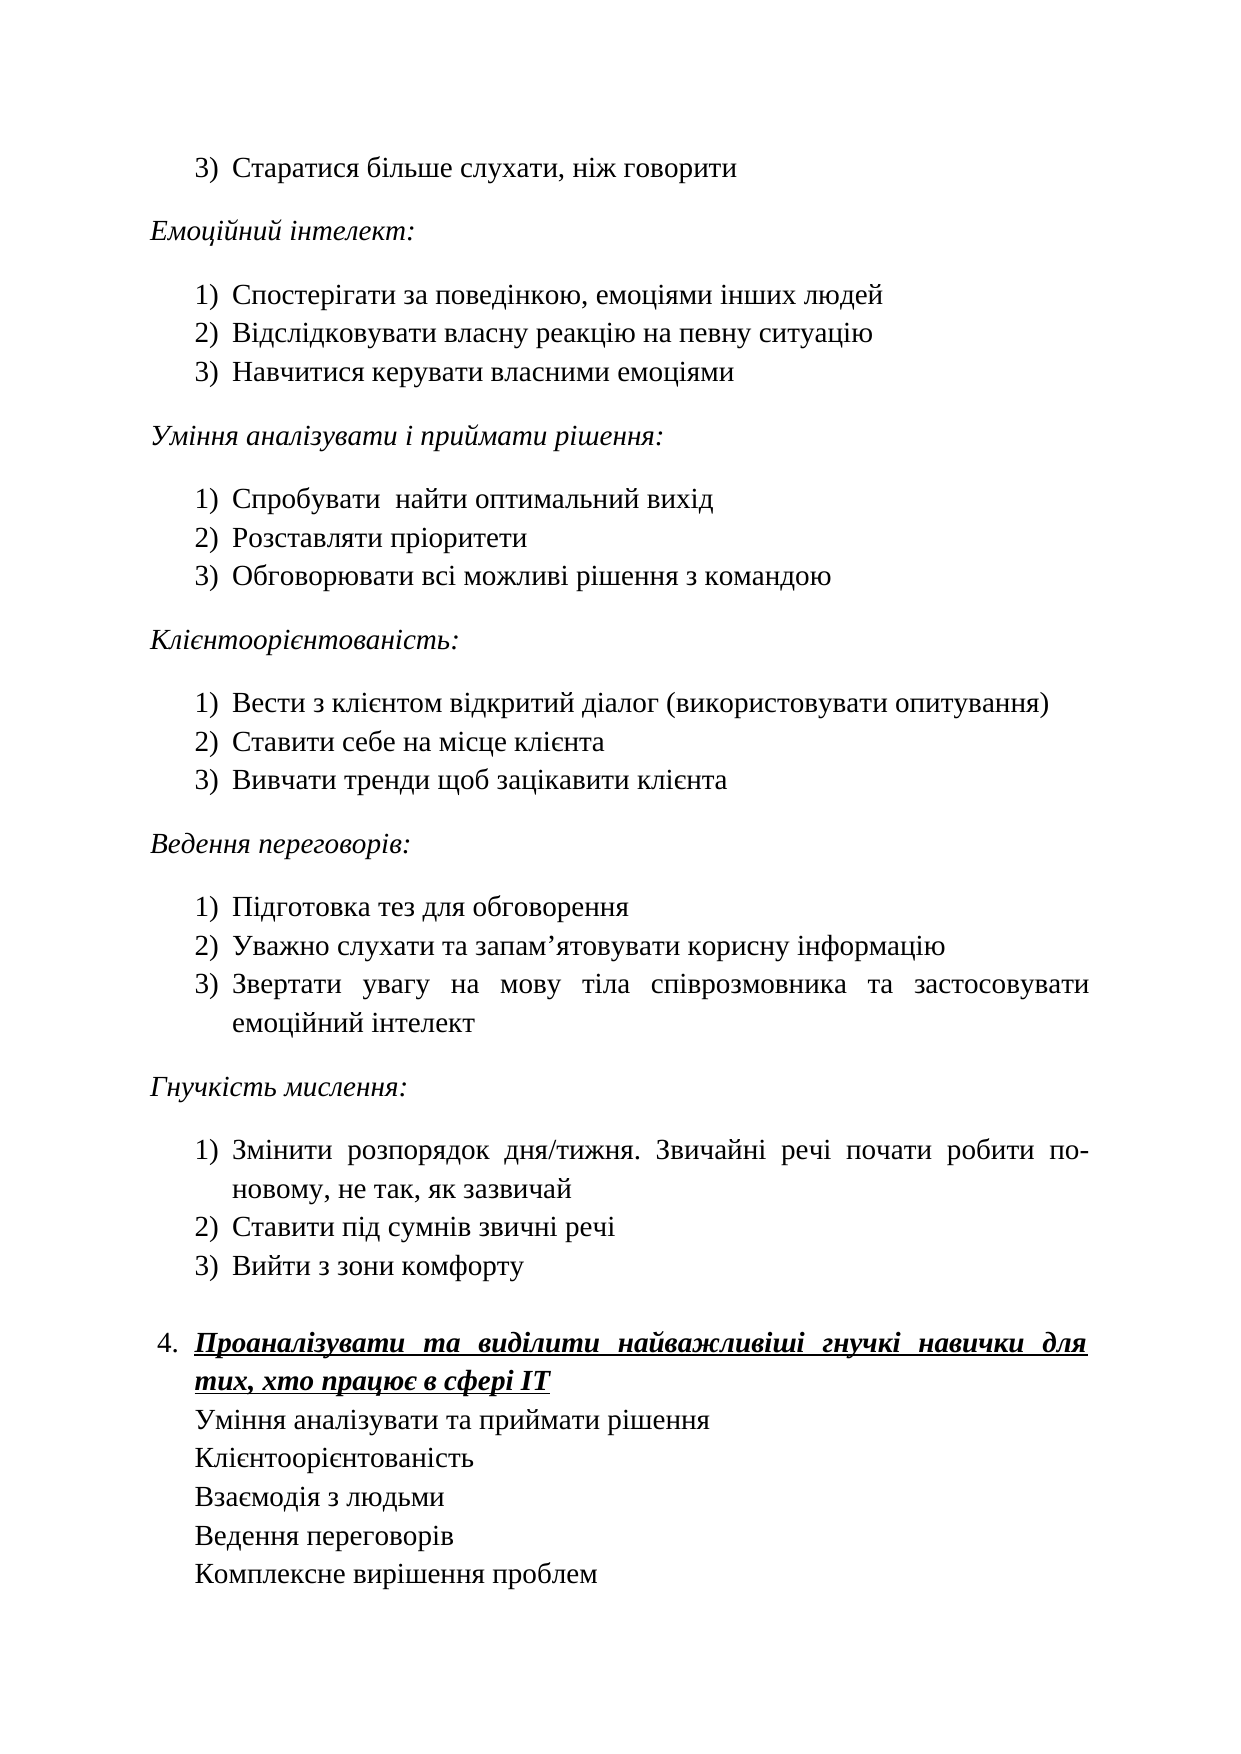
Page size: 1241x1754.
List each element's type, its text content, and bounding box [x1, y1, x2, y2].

list Звертати увагу на мову тіла співрозмовника та застосовувати емоційний інтелект [194, 967, 1090, 1039]
list Уважно слухати та запам’ятовувати корисну інформацію [194, 928, 1090, 962]
list Старатися більше слухати, ніж говорити [194, 150, 1090, 183]
list Підготовка тез для обговорення [194, 889, 1090, 923]
text Клієнтоорієнтованість: [150, 622, 1090, 655]
text Емоційний інтелект: [150, 213, 1090, 247]
list Ставити під сумнів звичні речі [194, 1209, 1090, 1243]
list Відслідковувати власну реакцію на певну ситуацію [194, 316, 1090, 349]
list Розставляти пріоритети [194, 520, 1090, 553]
list Комплексне вирішення проблем [194, 1556, 1090, 1590]
list Вийти з зони комфорту [194, 1248, 1090, 1281]
list Ведення переговорів [194, 1518, 1090, 1551]
list Взаємодія з людьми [194, 1479, 1090, 1513]
text Ведення переговорів: [150, 826, 1090, 859]
list Клієнтоорієнтованість [194, 1441, 1090, 1474]
list Навчитися керувати власними емоціями [194, 354, 1090, 388]
list Обговорювати всі можливі рішення з командою [194, 558, 1090, 592]
list Проаналізувати та виділити найважливіші гнучкі навички для тих, хто працює в сфері IT [157, 1325, 1090, 1397]
list Спробувати найти оптимальний вихід [194, 481, 1090, 515]
list Змінити розпорядок дня/тижня. Звичайні речі почати робити по-новому, не так, як зазвичай [194, 1132, 1090, 1204]
list Вивчати тренди щоб зацікавити клієнта [194, 762, 1090, 796]
text Уміння аналізувати і приймати рішення: [150, 418, 1090, 451]
list Уміння аналізувати та приймати рішення [194, 1402, 1090, 1436]
list Вести з клієнтом відкритий діалог (використовувати опитування) [194, 685, 1090, 719]
list Спостерігати за поведінкою, емоціями інших людей [194, 277, 1090, 311]
list Ставити себе на місце клієнта [194, 724, 1090, 757]
text Гнучкість мислення: [150, 1069, 1090, 1102]
